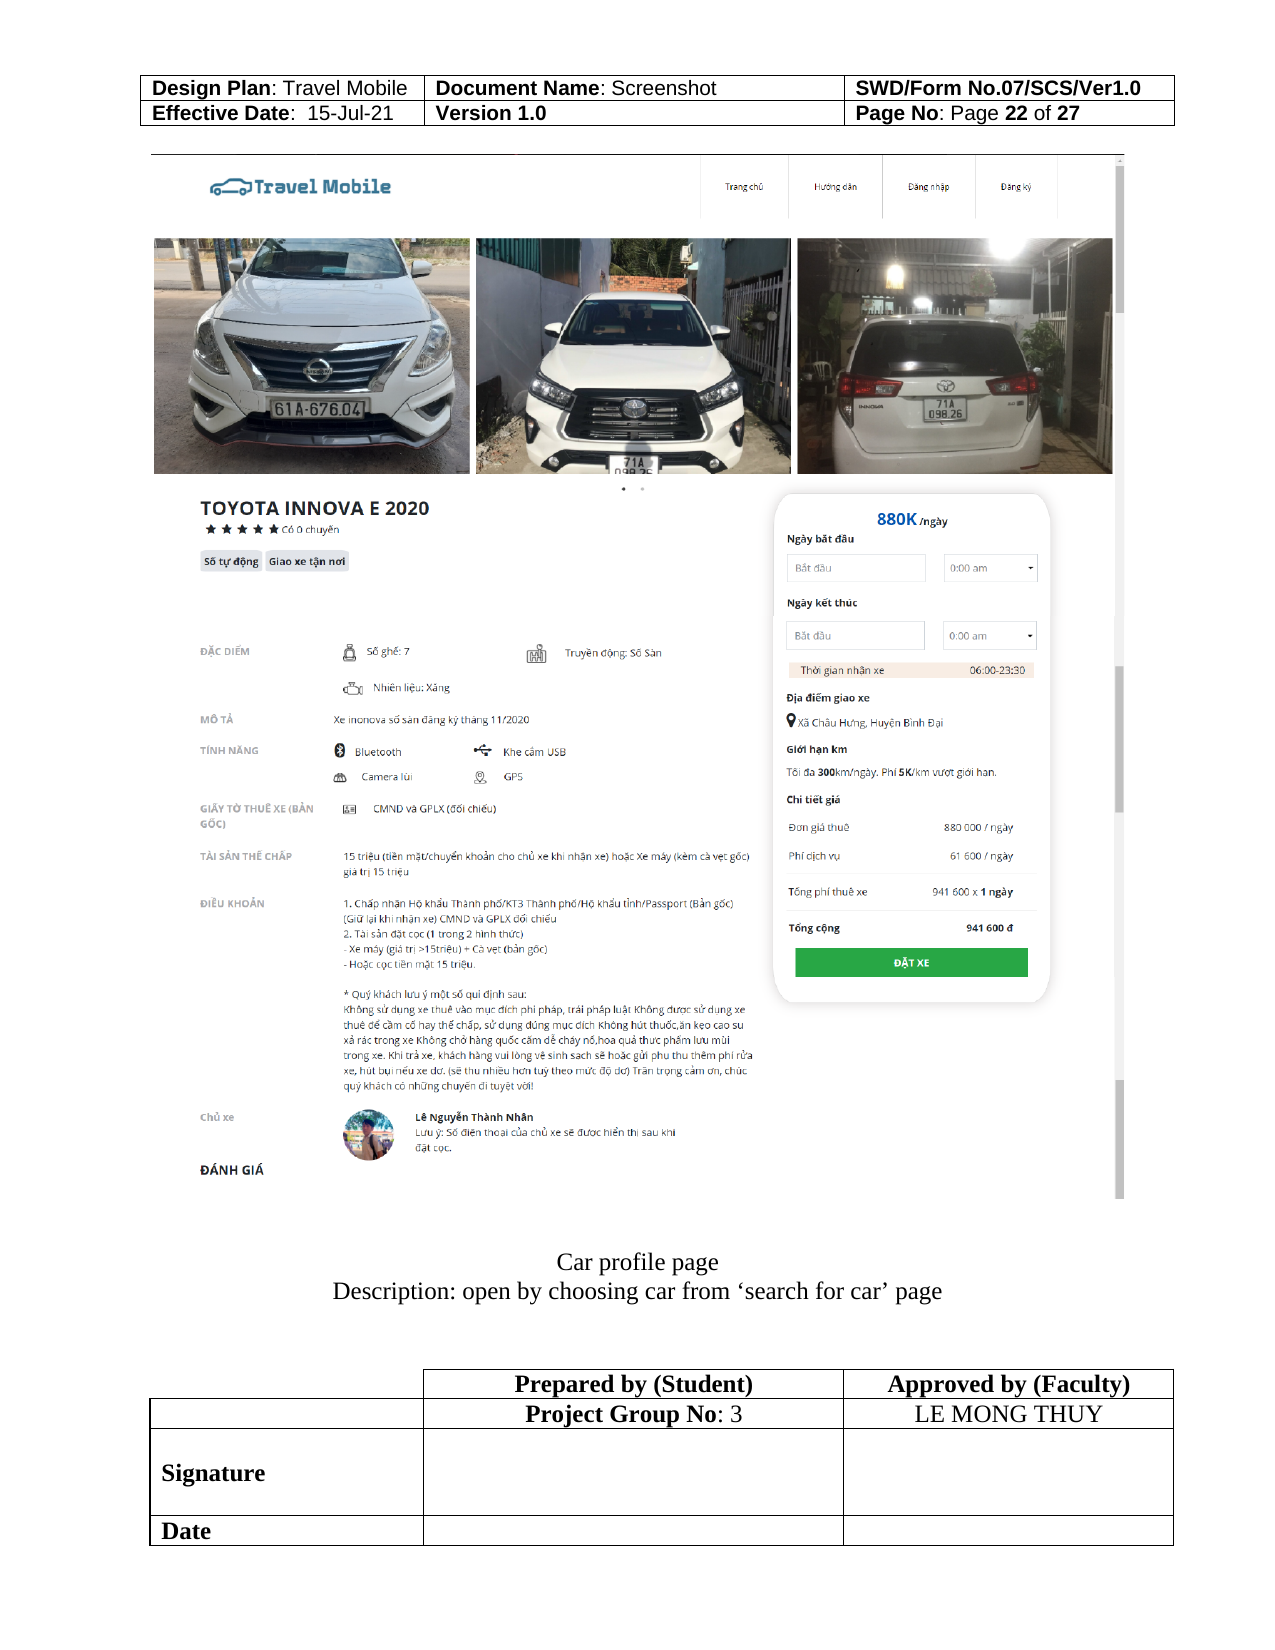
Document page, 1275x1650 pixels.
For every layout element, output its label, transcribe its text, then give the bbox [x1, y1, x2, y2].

text Description: open by choosing car from ‘search for car’ page [150, 1276, 1125, 1305]
text Car profile page [150, 1247, 1125, 1276]
picture [151, 154, 1125, 1199]
